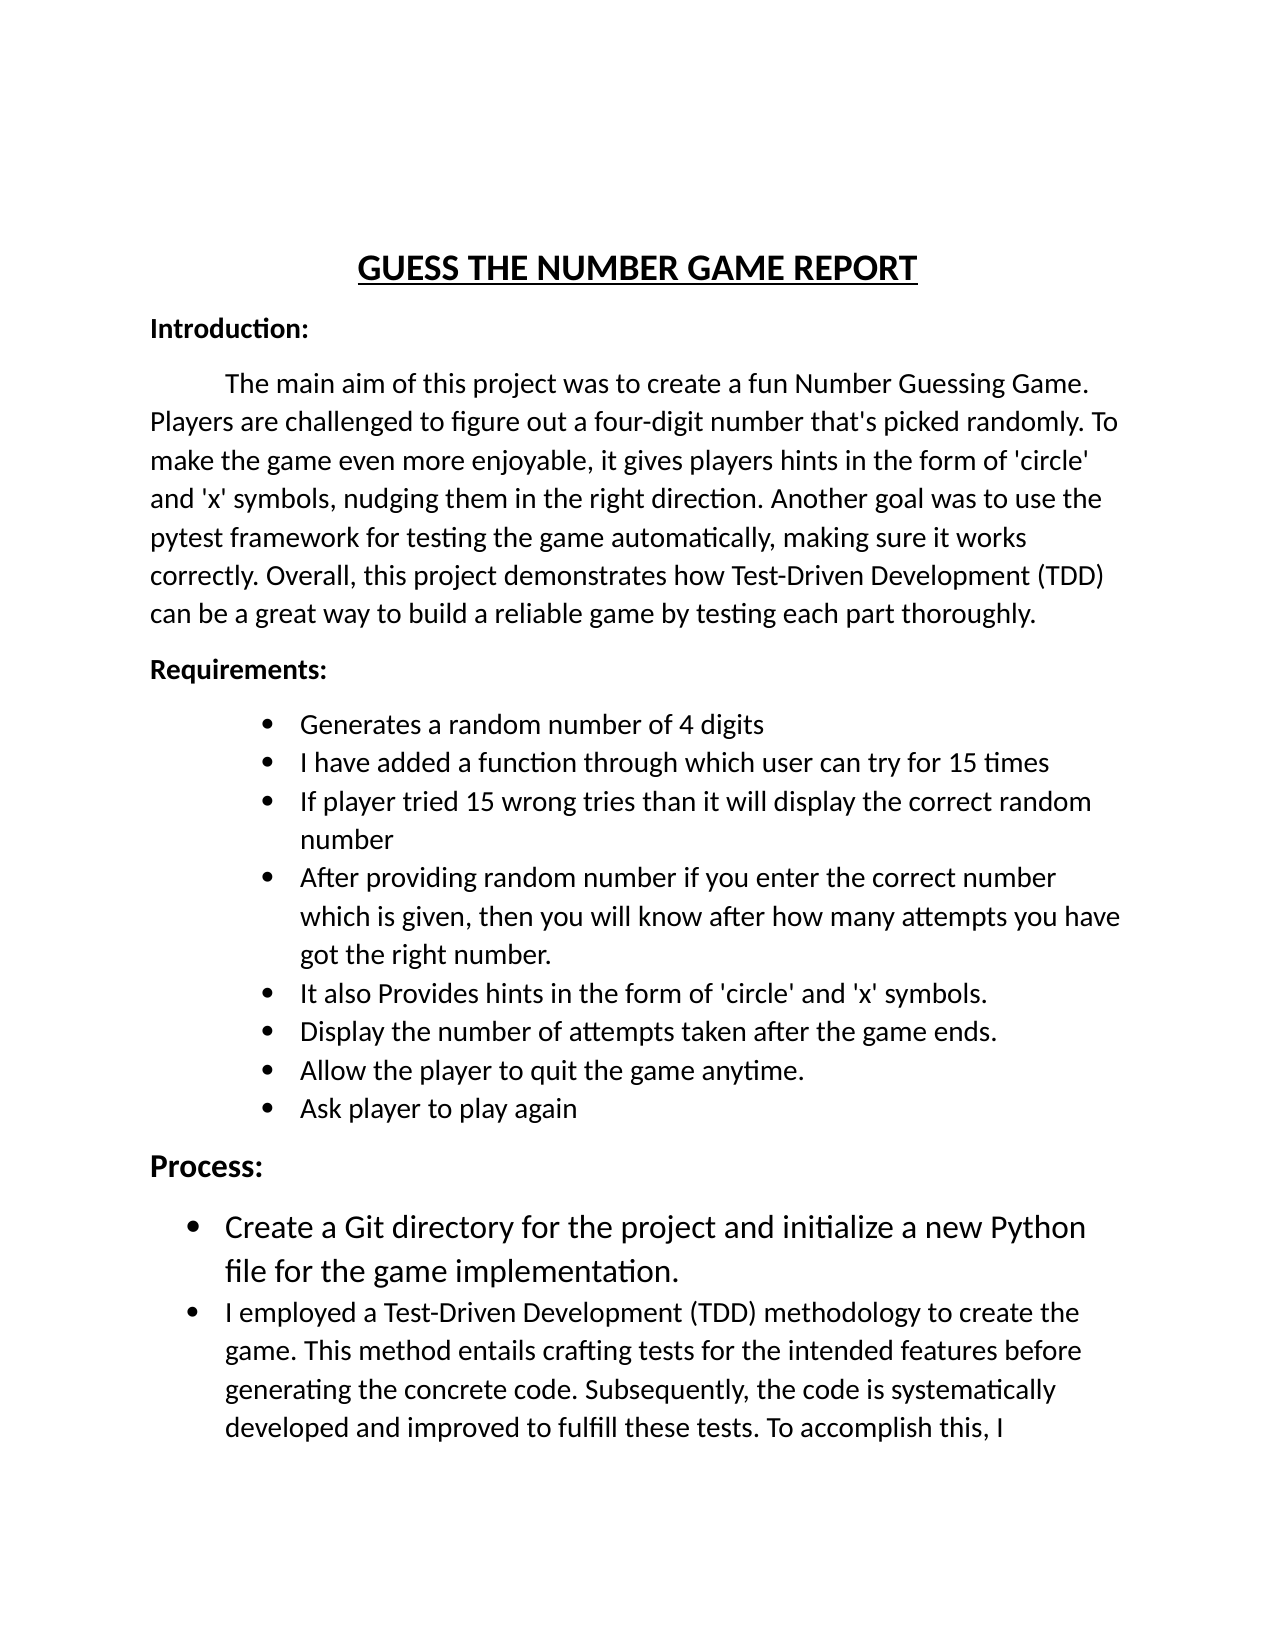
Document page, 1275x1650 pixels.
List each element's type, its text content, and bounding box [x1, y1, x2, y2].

text Process: [150, 1145, 1125, 1186]
list It also Provides hints in the form of 'circle' and 'x' symbols. [262, 975, 1125, 1011]
text GUESS THE NUMBER GAME REPORT [150, 244, 1125, 289]
text Requirements: [150, 651, 1125, 686]
text The main aim of this project was to create a fun Number Guessing Game. Players are challenged to figure out a four-digit number that's picked randomly. To make the game even more enjoyable, it gives players hints in the form of 'circle' and 'x' symbols, nudging them in the right direction. Another goal was to use the pytest framework for testing the game automatically, making sure it works correctly. Overall, this project demonstrates how Test-Driven Development (TDD) can be a great way to build a reliable game by testing each part thoroughly. [150, 365, 1125, 631]
list Display the number of attempts taken after the game ends. [262, 1013, 1125, 1049]
list Create a Git directory for the project and initialize a new Python file for the game implementation. [187, 1206, 1125, 1291]
list After providing random number if you enter the correct number which is given, then you will know after how many attempts you have got the right number. [262, 859, 1125, 972]
text Introduction: [150, 310, 1125, 346]
list Generates a random number of 4 digits [262, 706, 1125, 741]
list If player tried 15 wrong tries than it will display the correct random number [262, 783, 1125, 857]
list Allow the player to quit the game anytime. [262, 1052, 1125, 1087]
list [187, 1294, 1125, 1445]
list I have added a function through which user can try for 15 times [262, 744, 1125, 780]
list Ask player to play again [262, 1090, 1125, 1126]
